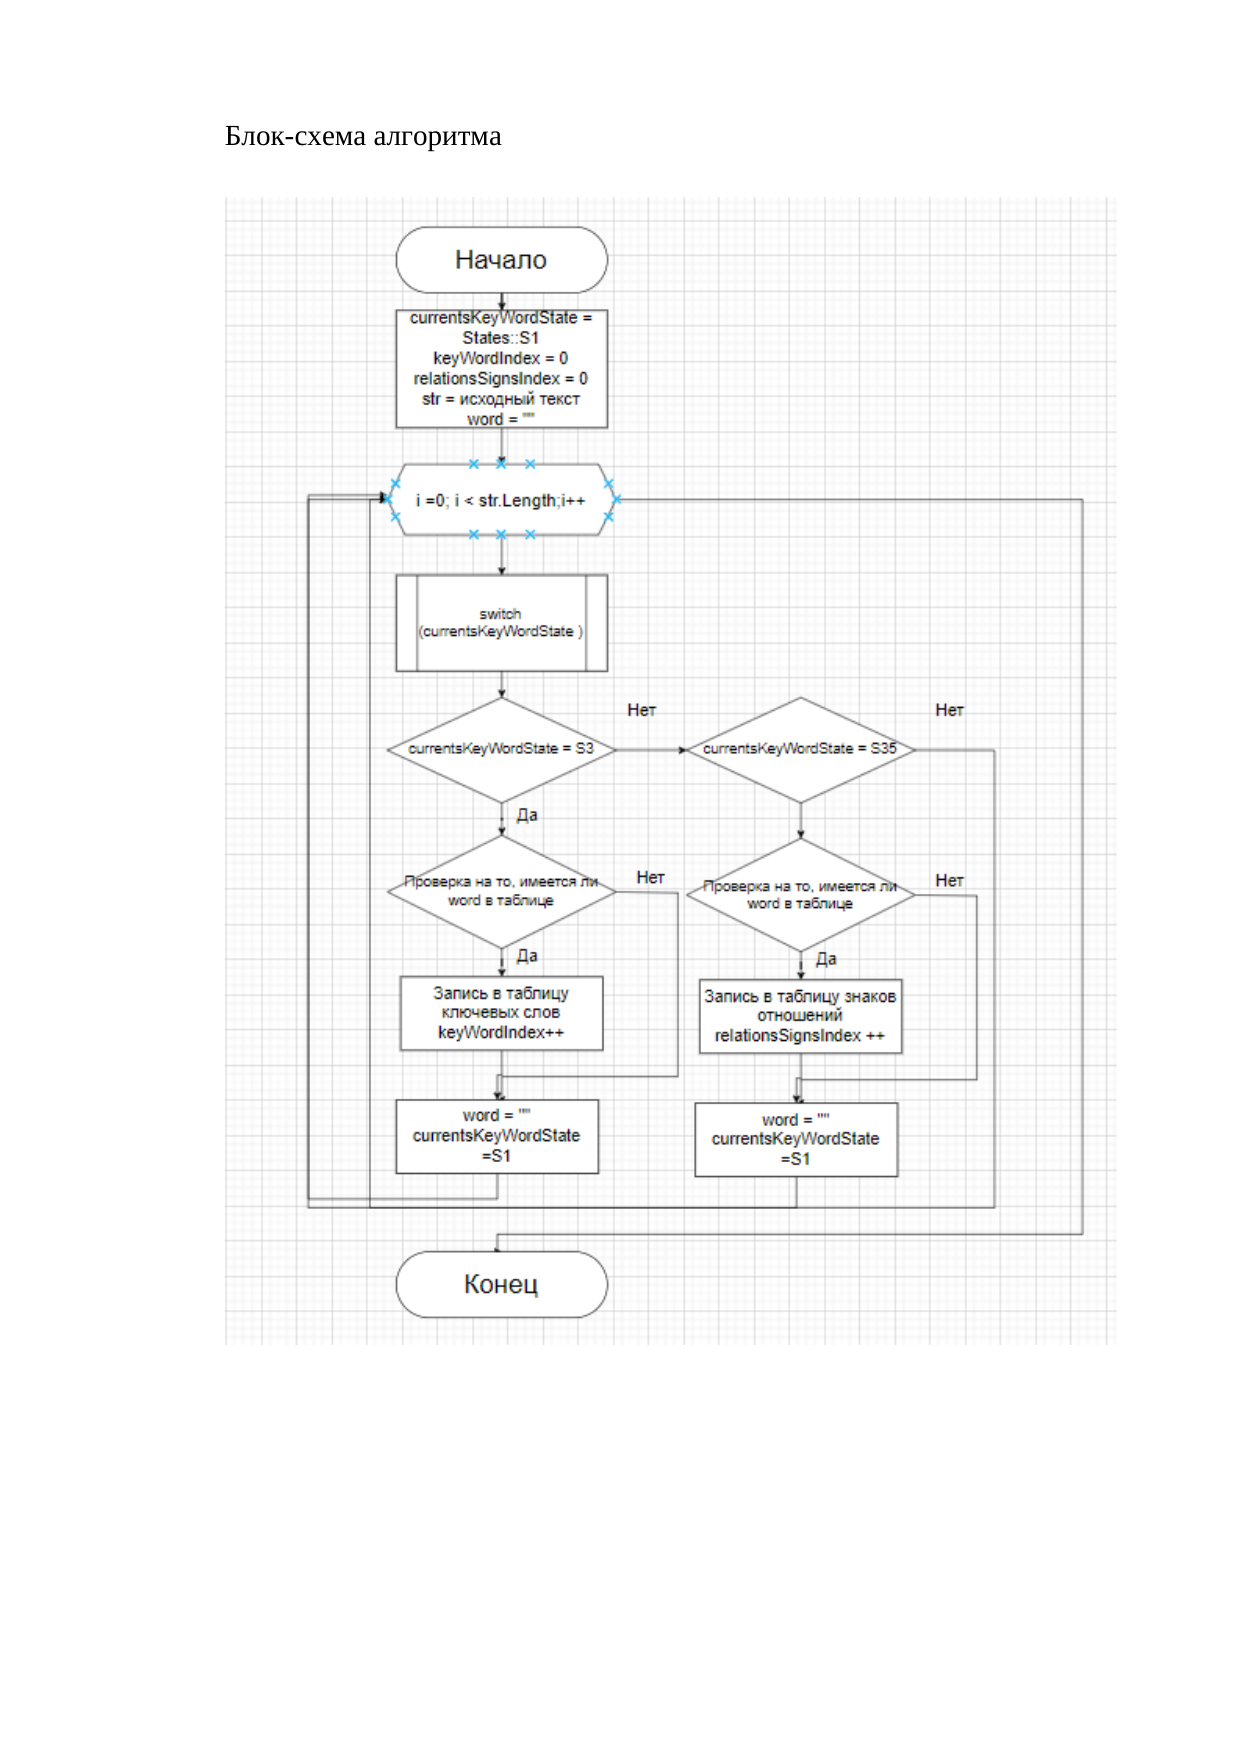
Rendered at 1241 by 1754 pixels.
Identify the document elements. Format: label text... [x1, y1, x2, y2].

text Блок-схема алгоритма [177, 118, 1152, 152]
picture [224, 197, 1117, 1345]
